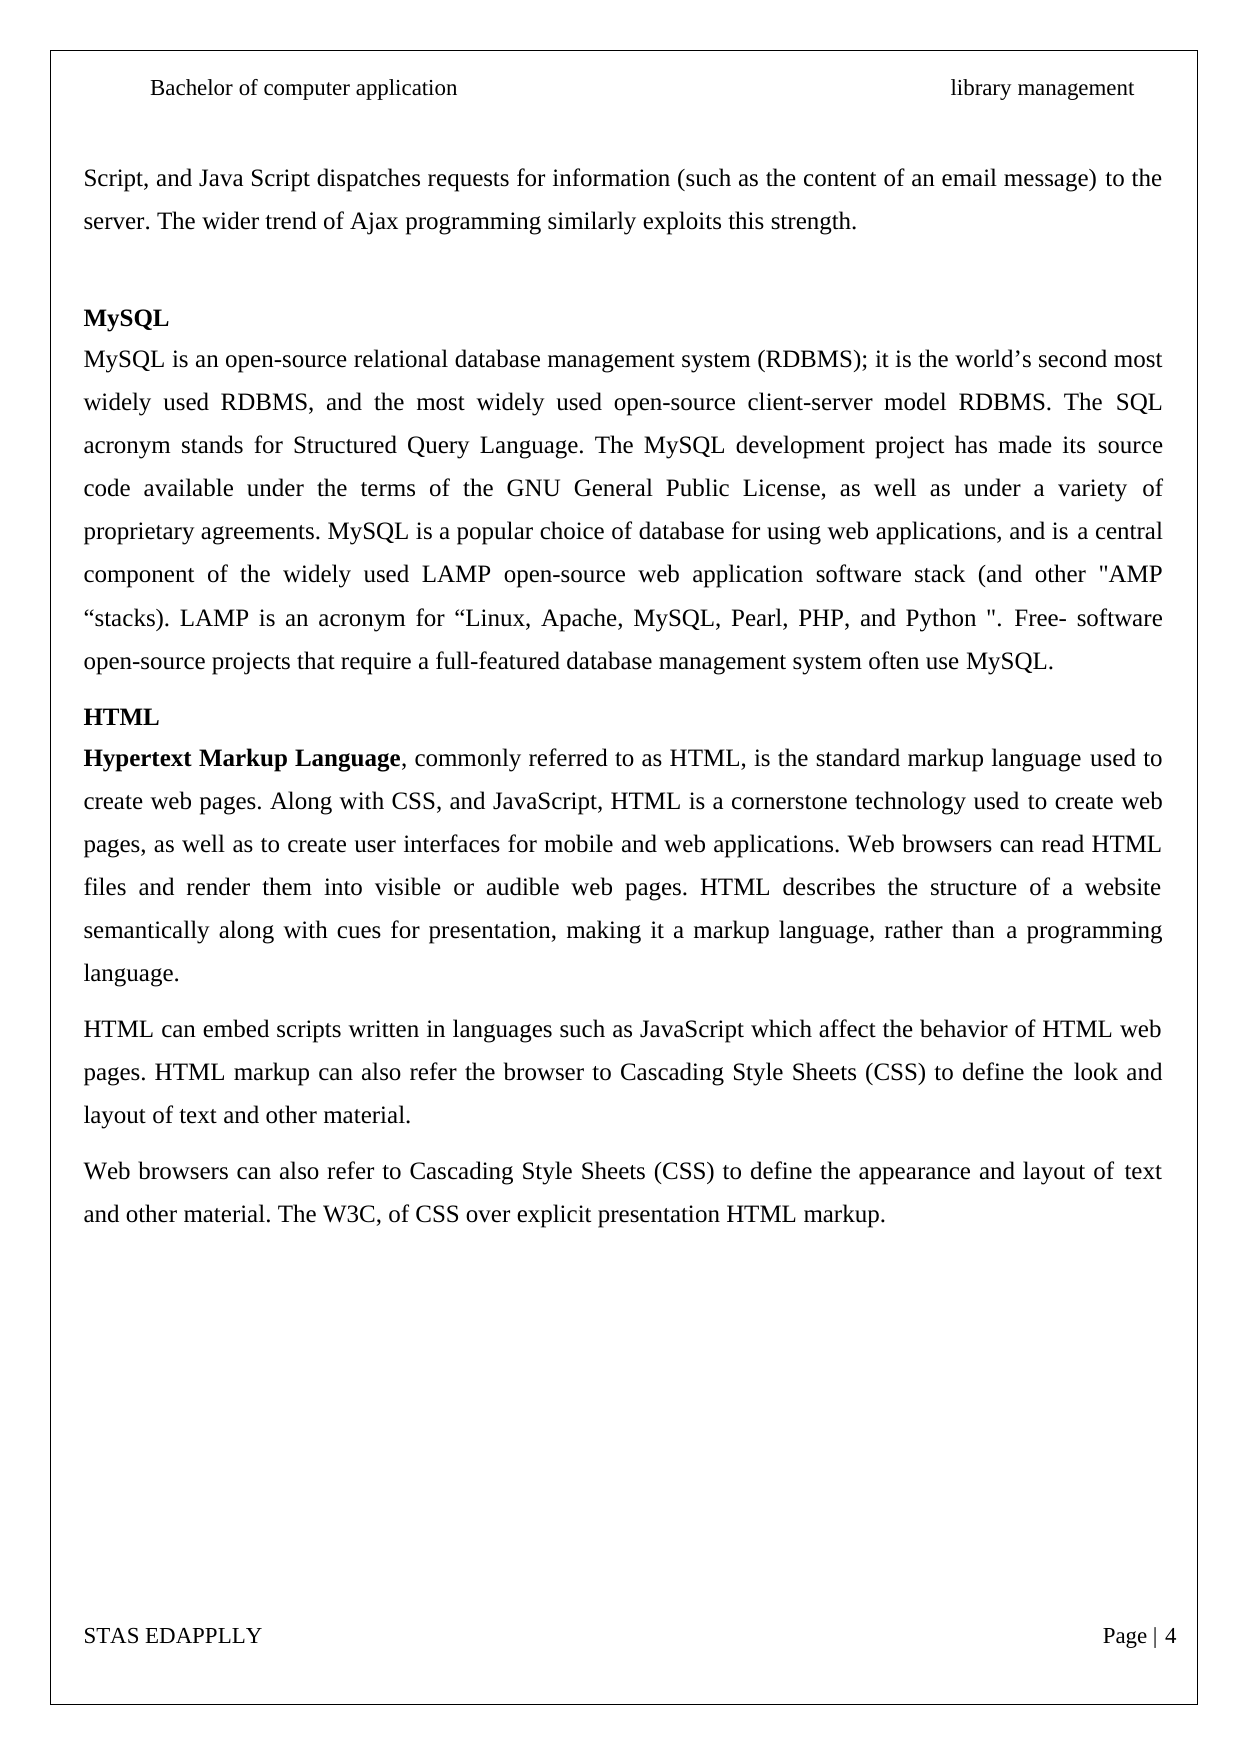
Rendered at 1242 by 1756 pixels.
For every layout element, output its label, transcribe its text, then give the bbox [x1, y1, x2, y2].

text HTML can embed scripts written in languages such as JavaScript which affect the behavior of HTML web pages. HTML markup can also refer the browser to Cascading Style Sheets (CSS) to define the look and layout of text and other material. [83, 1014, 1162, 1129]
text Hypertext Markup Language, commonly referred to as HTML, is the standard markup language used to create web pages. Along with CSS, and JavaScript, HTML is a cornerstone technology used to create web pages, as well as to create user interfaces for mobile and web applications. Web browsers can read HTML files and render them into visible or audible web pages. HTML describes the structure of a website semantically along with cues for presentation, making it a markup language, rather than a programming language. [83, 743, 1163, 987]
text Web browsers can also refer to Cascading Style Sheets (CSS) to define the appearance and layout of text and other material. The W3C, of CSS over explicit presentation HTML markup. [83, 1156, 1162, 1228]
subtitle MySQL [83, 303, 1197, 332]
text MySQL is an open-source relational database management system (RDBMS); it is the world’s second most widely used RDBMS, and the most widely used open-source client-server model RDBMS. The SQL acronym stands for Structured Query Language. The MySQL development project has made its source code available under the terms of the GNU General Public License, as well as under a variety of proprietary agreements. MySQL is a popular choice of database for using web applications, and is a central component of the widely used LAMP open-source web application software stack (and other "AMP “stacks). LAMP is an acronym for “Linux, Apache, MySQL, Pearl, PHP, and Python ". Free- software open-source projects that require a full-featured database management system often use MySQL. [83, 344, 1163, 674]
subtitle HTML [83, 702, 1197, 731]
text Script, and Java Script dispatches requests for information (such as the content of an email message) to the server. The wider trend of Ajax programming similarly exploits this strength. [83, 163, 1162, 234]
